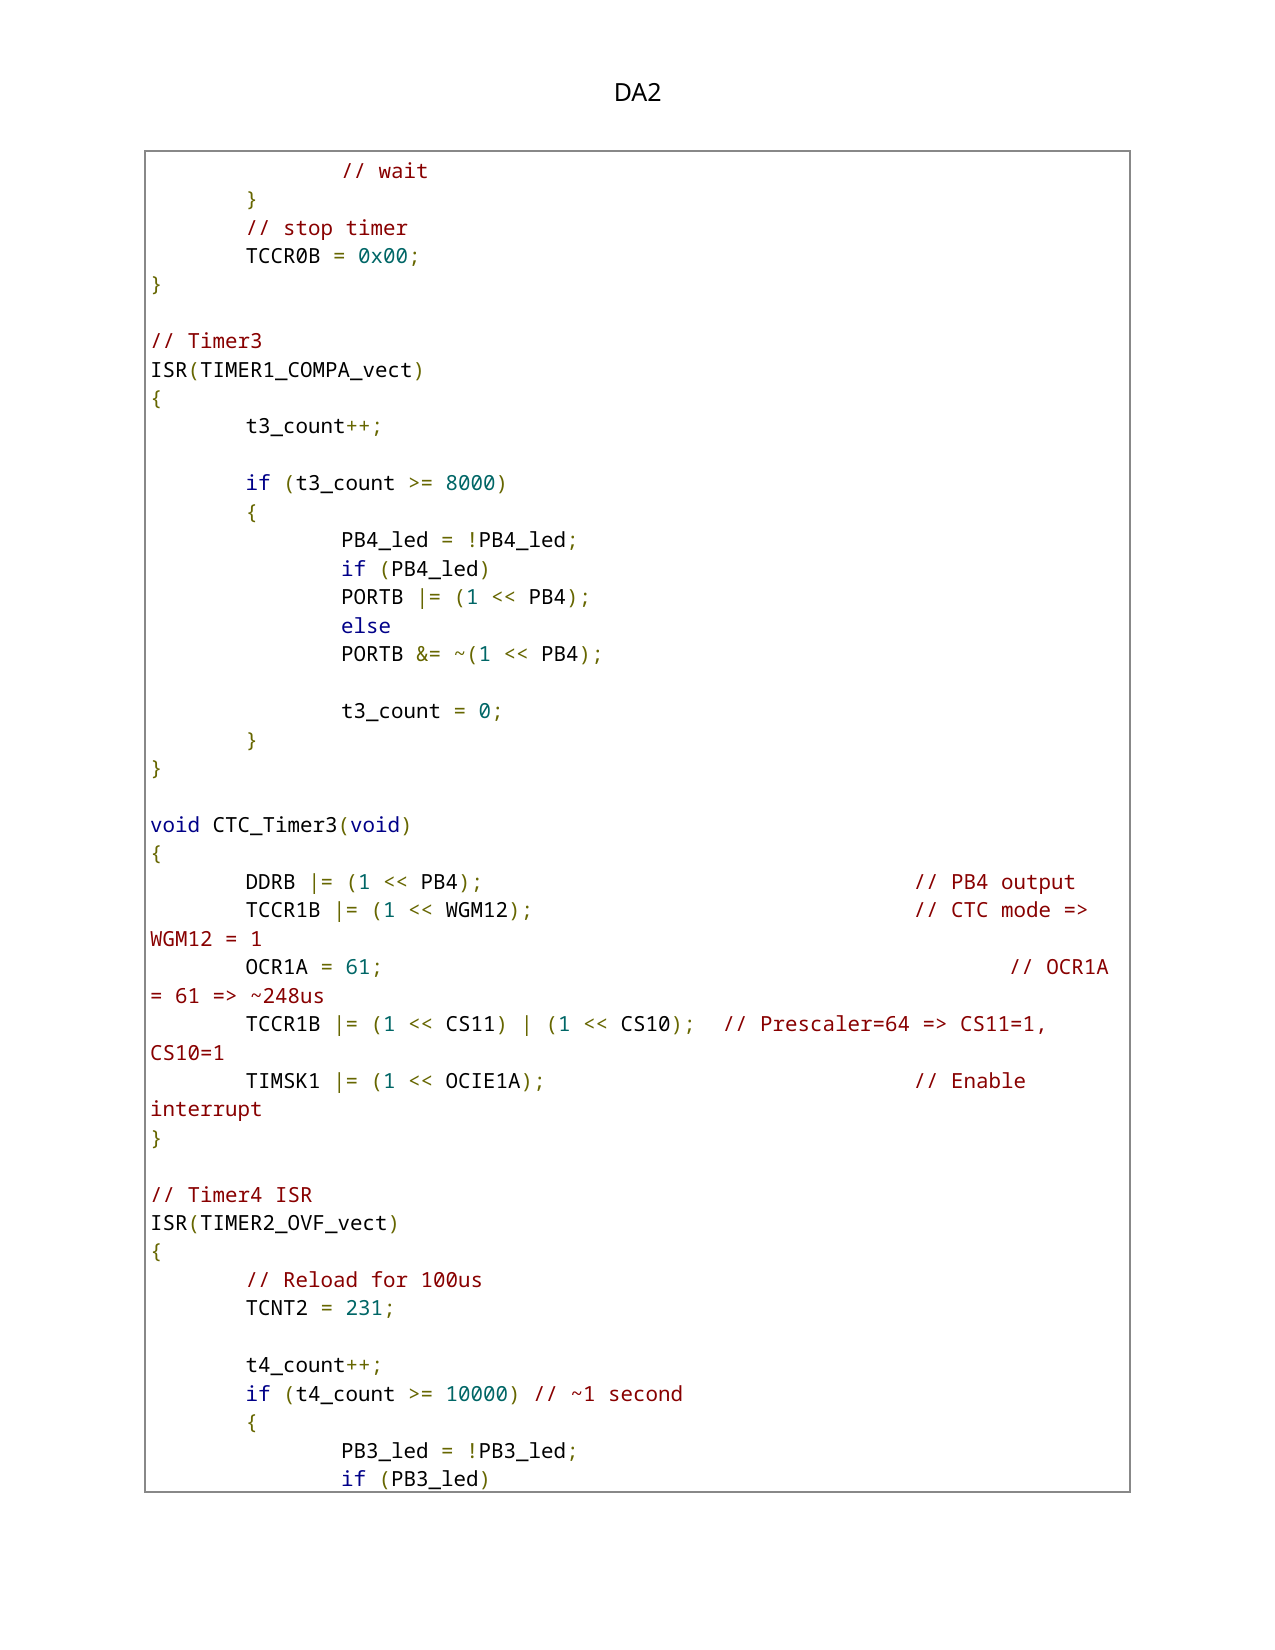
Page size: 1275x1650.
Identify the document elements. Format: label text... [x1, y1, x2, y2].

text if (t3_count >= 8000) [150, 468, 1125, 497]
text // Reload for 100us [150, 1265, 1125, 1293]
text PB3_led = !PB3_led; [150, 1436, 1125, 1464]
text // Timer3 [150, 326, 1125, 355]
text if (PB3_led) [150, 1464, 1125, 1491]
text if (PB4_led) [150, 554, 1125, 582]
text // wait [146, 152, 1129, 184]
text TCCR1B |= (1 << WGM12); // CTC mode => WGM12 = 1 [150, 895, 1125, 952]
text t3_count = 0; [150, 696, 1125, 725]
text ISR(TIMER2_OVF_vect) [150, 1208, 1125, 1237]
text TCNT2 = 231; [150, 1293, 1125, 1322]
text void CTC_Timer3(void) [150, 810, 1125, 838]
text else [150, 611, 1125, 639]
text PB4_led = !PB4_led; [150, 525, 1125, 554]
text t3_count++; [150, 412, 1125, 440]
text t4_count++; [150, 1350, 1125, 1379]
text } [150, 184, 1125, 213]
text { [150, 1237, 1125, 1265]
text PORTB &= ~(1 << PB4); [150, 639, 1125, 668]
text // stop timer [150, 213, 1125, 241]
text { [150, 1407, 1125, 1436]
text { [150, 838, 1125, 867]
text PORTB |= (1 << PB4); [150, 582, 1125, 611]
text } [150, 725, 1125, 753]
text { [150, 497, 1125, 525]
text { [150, 383, 1125, 412]
text } [150, 753, 1125, 782]
text TCCR1B |= (1 << CS11) | (1 << CS10); // Prescaler=64 => CS11=1, CS10=1 [150, 1009, 1125, 1066]
text TIMSK1 |= (1 << OCIE1A); // Enable interrupt [150, 1066, 1125, 1123]
text } [150, 269, 1125, 298]
text // Timer4 ISR [150, 1180, 1125, 1208]
text OCR1A = 61; // OCR1A = 61 => ~248us [150, 952, 1125, 1009]
text } [150, 1123, 1125, 1151]
text ISR(TIMER1_COMPA_vect) [150, 355, 1125, 383]
text DDRB |= (1 << PB4); // PB4 output [150, 867, 1125, 895]
text TCCR0B = 0x00; [150, 241, 1125, 269]
text if (t4_count >= 10000) // ~1 second [150, 1379, 1125, 1407]
